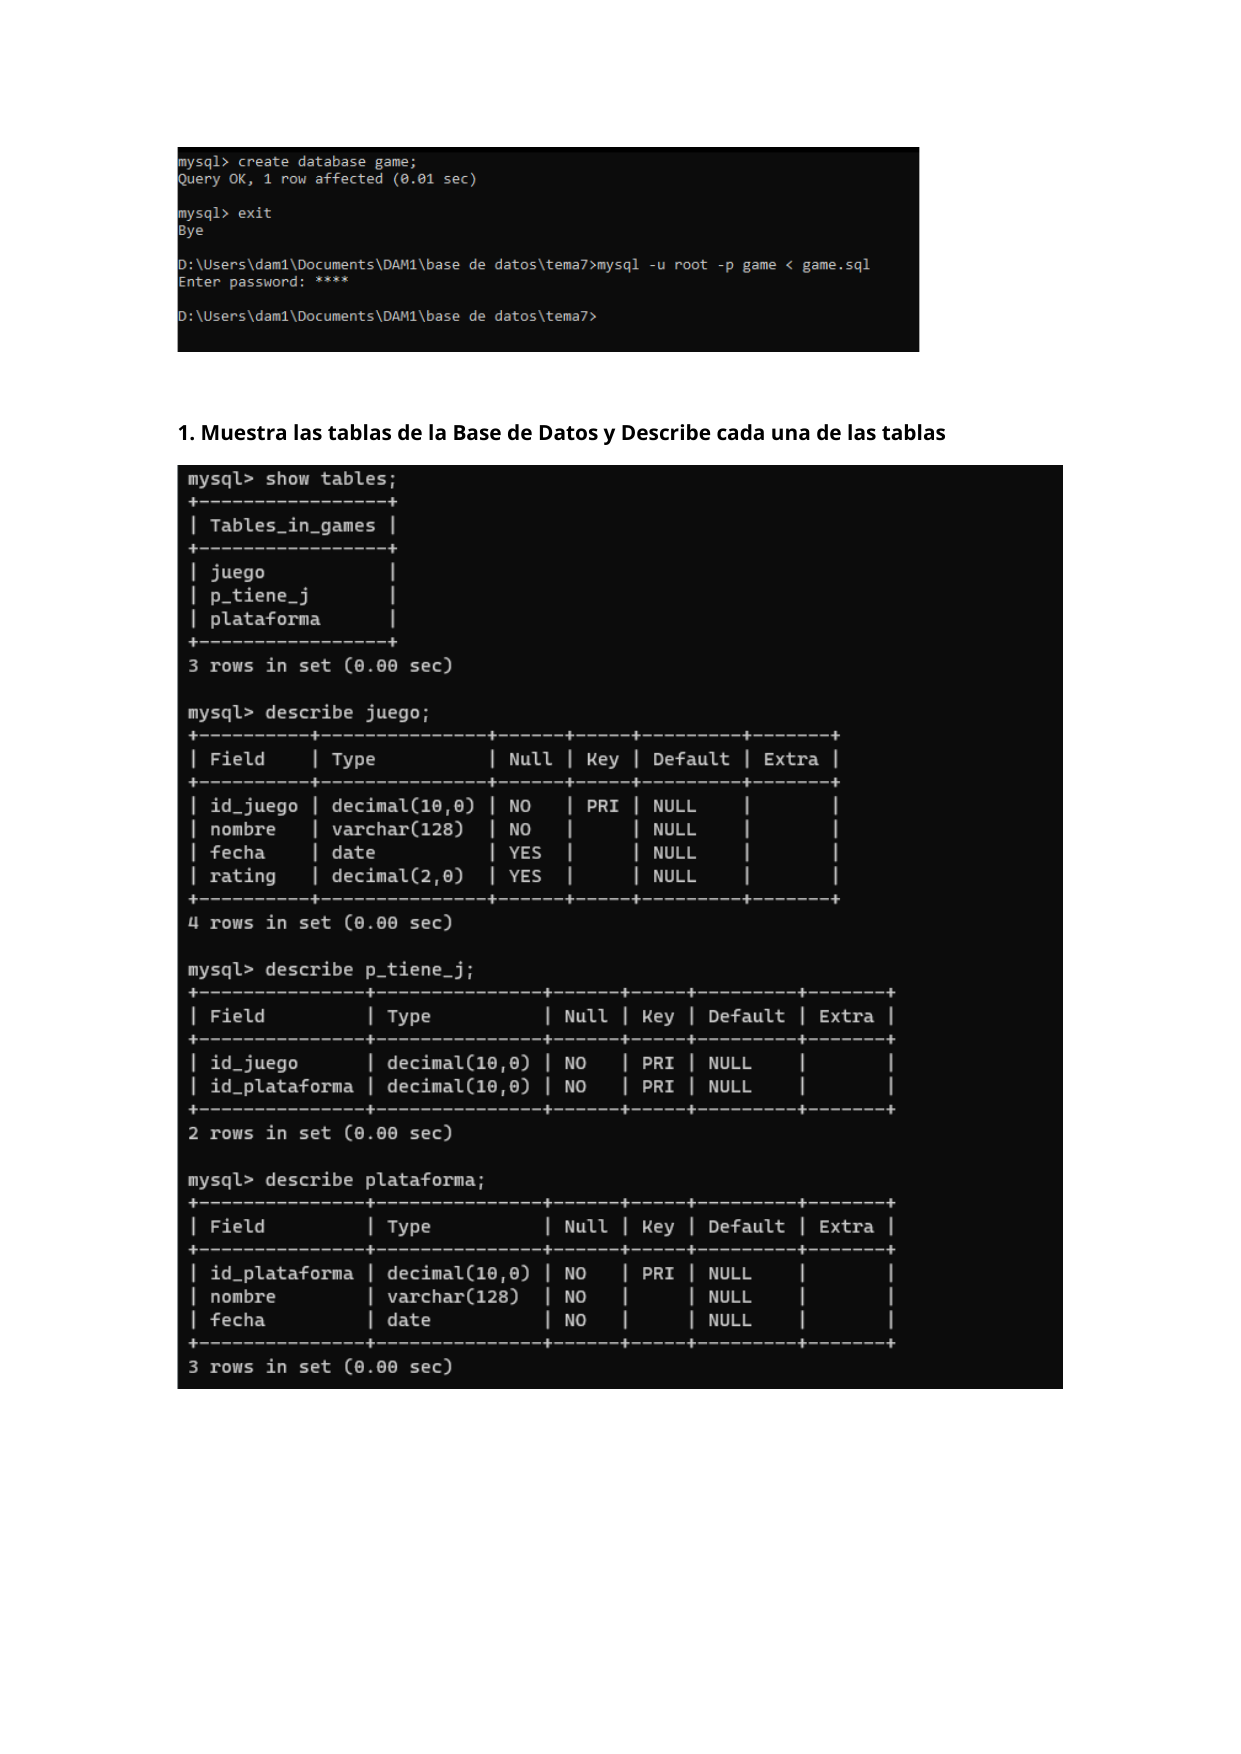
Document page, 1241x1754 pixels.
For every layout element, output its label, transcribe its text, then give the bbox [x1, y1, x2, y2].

text 1. Muestra las tablas de la Base de Datos y Describe cada una de las tablas [177, 418, 1063, 446]
picture [177, 465, 1063, 1389]
picture [177, 147, 920, 352]
